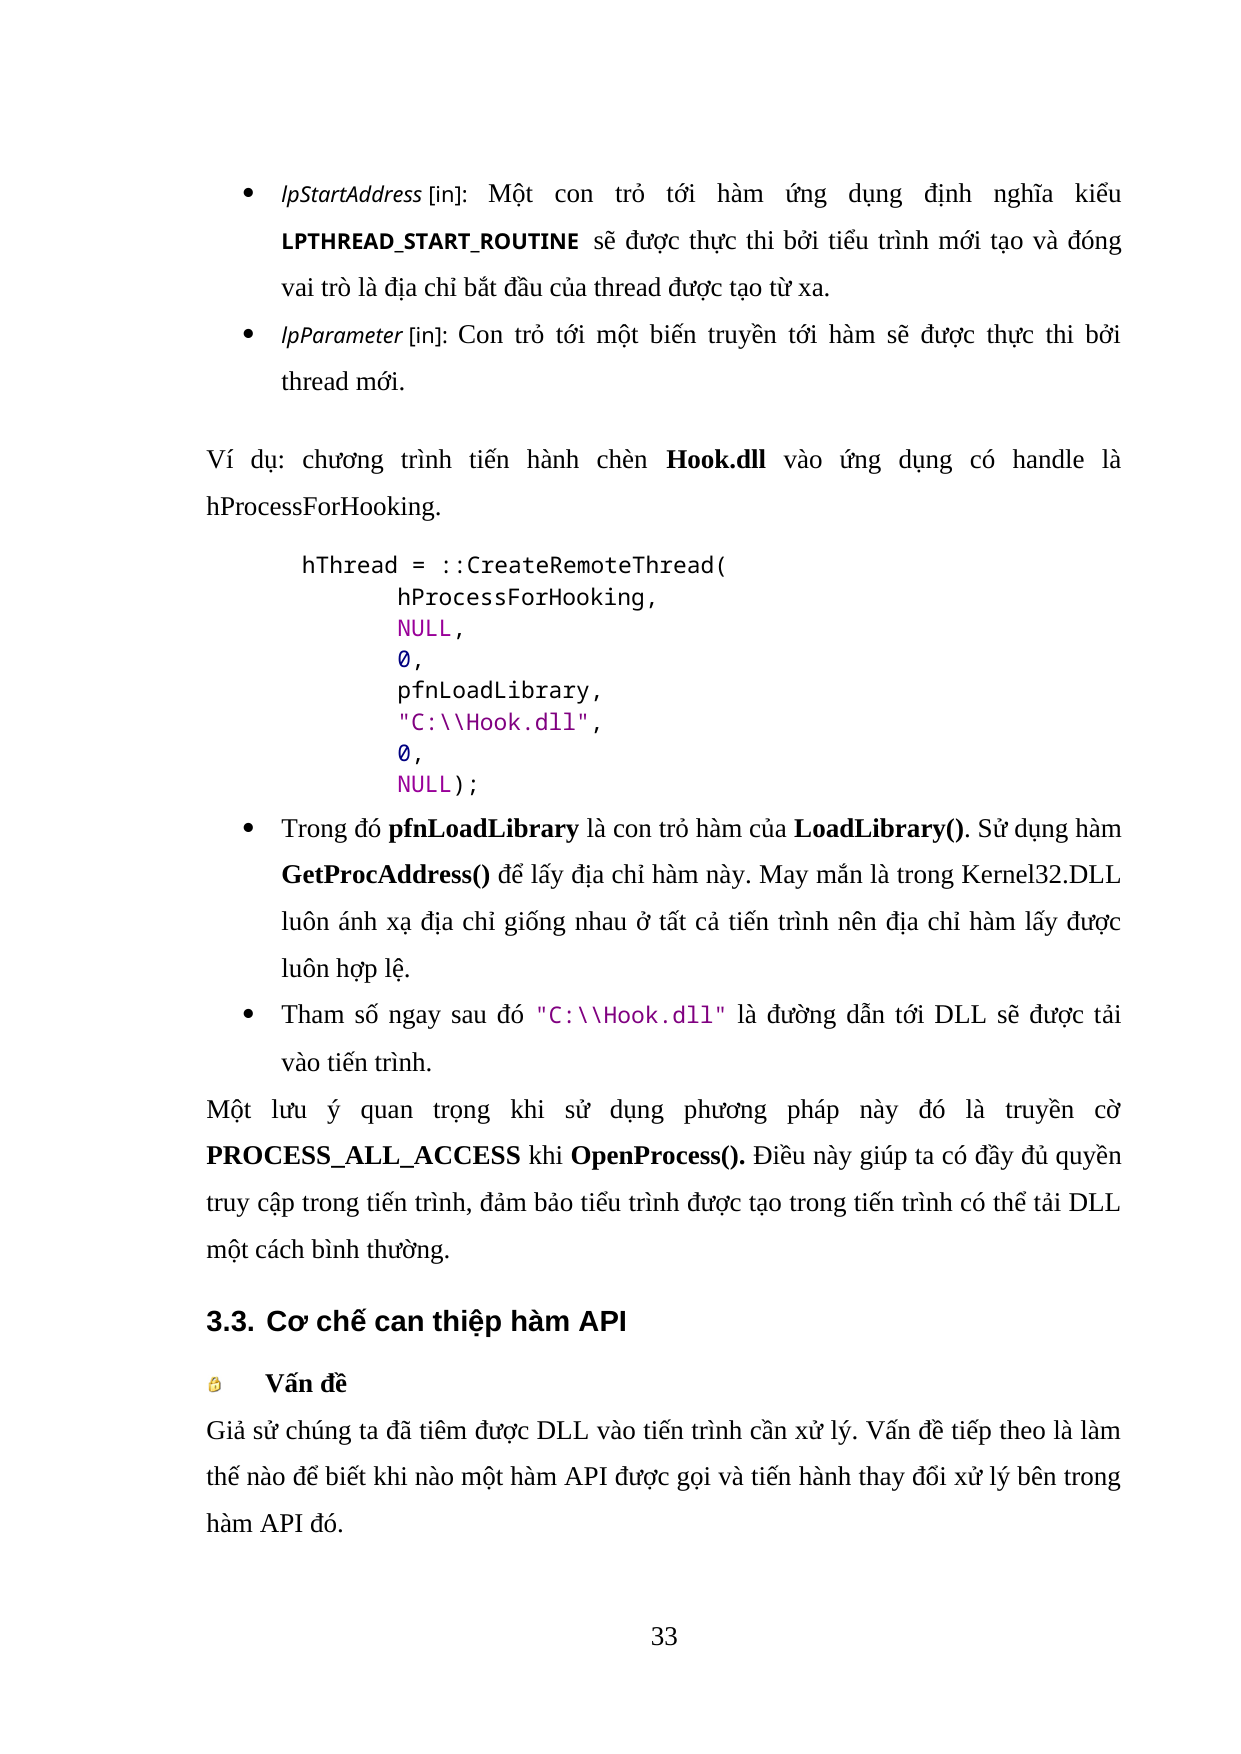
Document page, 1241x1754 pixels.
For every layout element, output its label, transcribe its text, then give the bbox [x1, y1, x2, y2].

text hProcessForHooking, [302, 580, 1122, 612]
text Vấn đề [206, 1367, 1122, 1398]
subtitle Cơ chế can thiệp hàm API [206, 1304, 1122, 1338]
text NULL, [302, 612, 1122, 643]
text 0, [302, 643, 1122, 674]
text Ví dụ: chương trình tiến hành chèn Hook.dll vào ứng dụng có handle là hProcessForHooking. [206, 443, 1122, 521]
text Giả sử chúng ta đã tiêm được DLL vào tiến trình cần xử lý. Vấn đề tiếp theo là làm thế nào để biết khi nào một hàm API được gọi và tiến hành thay đổi xử lý bên trong hàm API đó. [206, 1414, 1122, 1538]
list Tham số ngay sau đó "C:\\Hook.dll" là đường dẫn tới DLL sẽ được tải vào tiến trình. [244, 998, 1122, 1077]
text "C:\\Hook.dll", [302, 705, 1122, 737]
text pfnLoadLibrary, [302, 674, 1122, 705]
list Trong đó pfnLoadLibrary là con trỏ hàm của LoadLibrary(). Sử dụng hàm GetProcAddress() để lấy địa chỉ hàm này. May mắn là trong Kernel32.DLL luôn ánh xạ địa chỉ giống nhau ở tất cả tiến trình nên địa chỉ hàm lấy được luôn hợp lệ. [244, 812, 1122, 983]
text 0, [302, 737, 1122, 768]
text hThread = ::CreateRemoteThread( [302, 549, 1122, 580]
list lpParameter [in]: Con trỏ tới một biến truyền tới hàm sẽ được thực thi bởi thread mới. [244, 318, 1122, 397]
text Một lưu ý quan trọng khi sử dụng phương pháp này đó là truyền cờ PROCESS_ALL_ACCESS khi OpenProcess(). Điều này giúp ta có đầy đủ quyền truy cập trong tiến trình, đảm bảo tiểu trình được tạo trong tiến trình có thể tải DLL một cách bình thường. [206, 1093, 1122, 1264]
list lpStartAddress [in]: Một con trỏ tới hàm ứng dụng định nghĩa kiểu LPTHREAD_START_ROUTINE sẽ được thực thi bởi tiểu trình mới tạo và đóng vai trò là địa chỉ bắt đầu của thread được tạo từ xa. [244, 177, 1122, 303]
text NULL); [302, 768, 1122, 799]
picture [207, 1375, 222, 1393]
